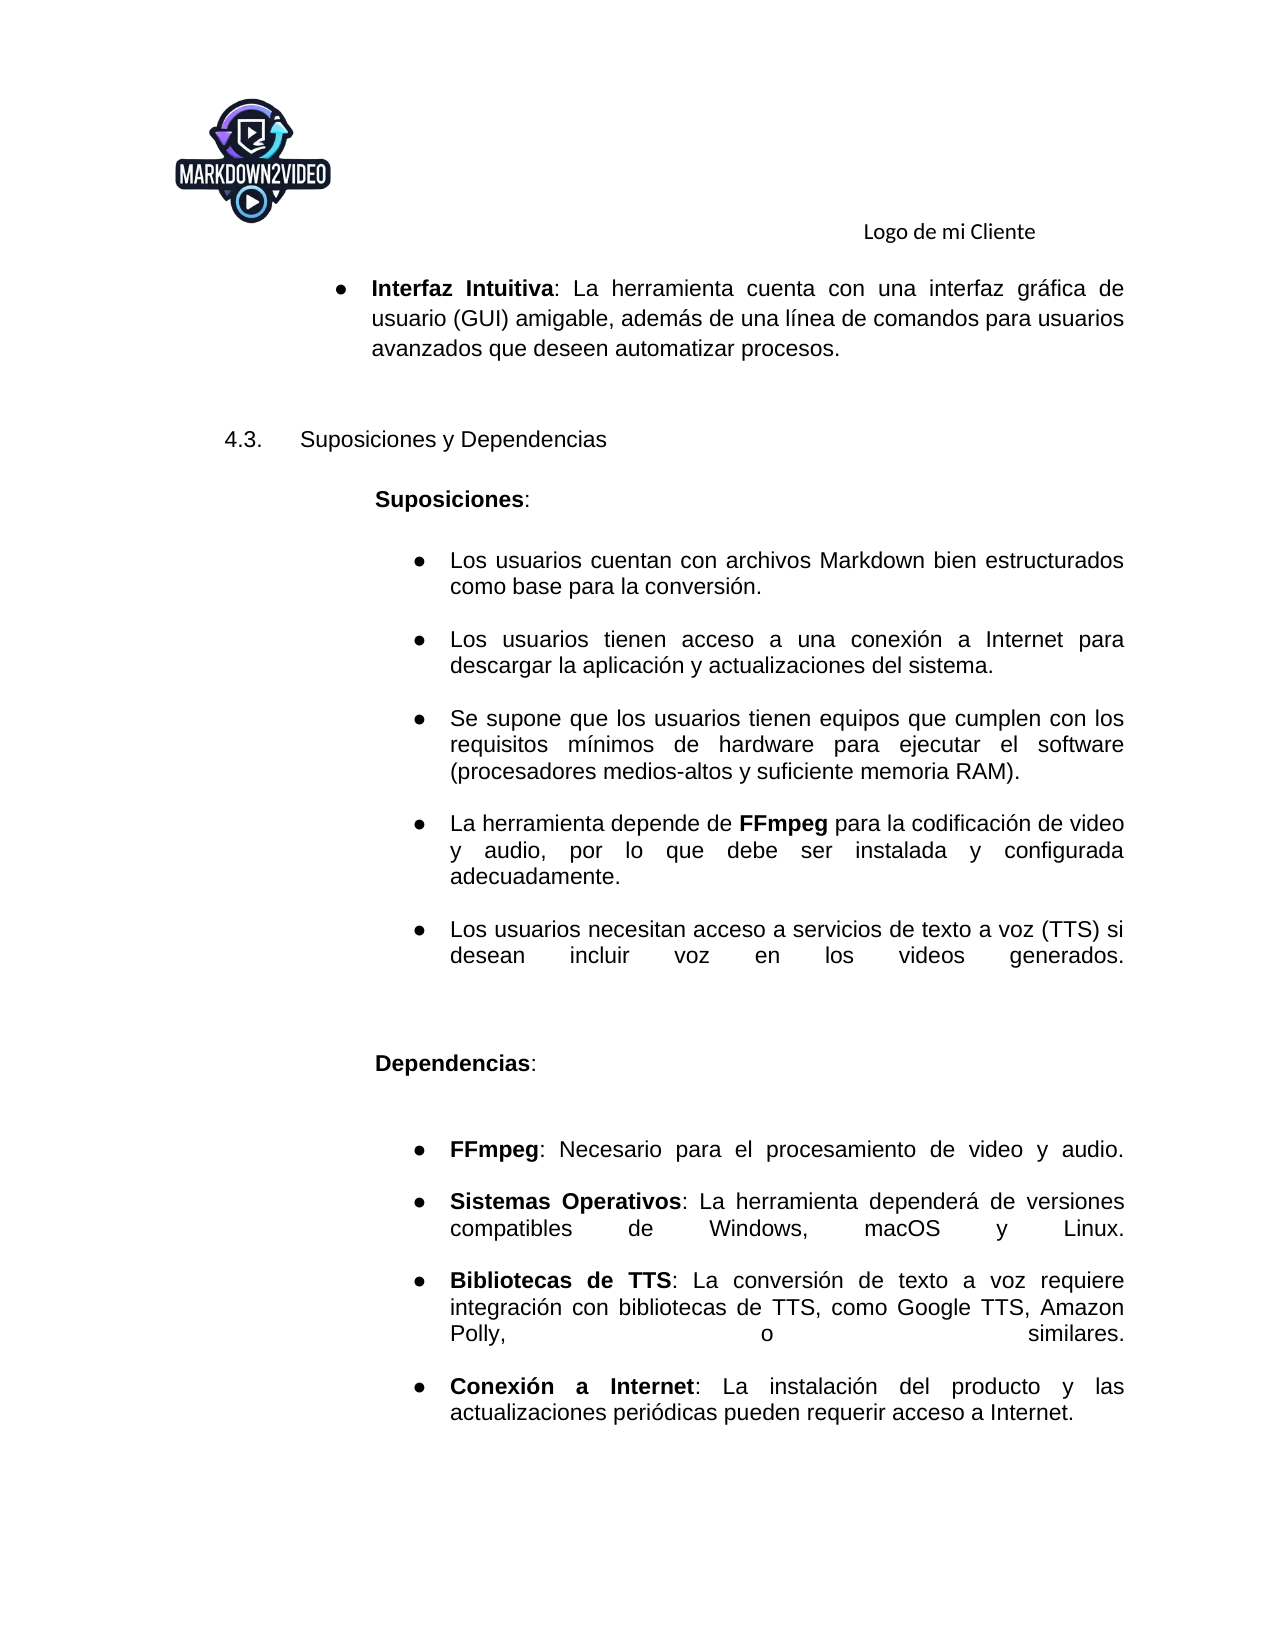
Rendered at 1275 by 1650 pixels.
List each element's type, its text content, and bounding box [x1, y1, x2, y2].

list Los usuarios tienen acceso a una conexión a Internet para descargar la aplicación y actualizaciones del sistema. [412, 626, 1125, 679]
list Bibliotecas de TTS: La conversión de texto a voz requiere integración con bibliotecas de TTS, como Google TTS, Amazon Polly, o similares. [412, 1267, 1125, 1373]
list Interfaz Intuitiva: La herramienta cuenta con una interfaz gráfica de usuario (GUI) amigable, además de una línea de comandos para usuarios avanzados que deseen automatizar procesos. [334, 275, 1125, 362]
list Se supone que los usuarios tienen equipos que cumplen con los requisitos mínimos de hardware para ejecutar el software (procesadores medios-altos y suficiente memoria RAM). [412, 705, 1125, 784]
list La herramienta depende de FFmpeg para la codificación de video y audio, por lo que debe ser instalada y configurada adecuadamente. [412, 810, 1125, 916]
subtitle Suposiciones y Dependencias [262, 426, 1125, 452]
list Conexión a Internet: La instalación del producto y las actualizaciones periódicas pueden requerir acceso a Internet. [412, 1373, 1125, 1425]
picture [150, 75, 350, 239]
list FFmpeg: Necesario para el procesamiento de video y audio. [412, 1136, 1125, 1188]
list Los usuarios cuentan con archivos Markdown bien estructurados como base para la conversión. [412, 547, 1125, 599]
list Sistemas Operativos: La herramienta dependerá de versiones compatibles de Windows, macOS y Linux. [412, 1188, 1125, 1267]
text Suposiciones: [375, 486, 1125, 513]
text Dependencias: [375, 1050, 1125, 1107]
list Los usuarios necesitan acceso a servicios de texto a voz (TTS) si desean incluir voz en los videos generados. [412, 916, 1125, 995]
